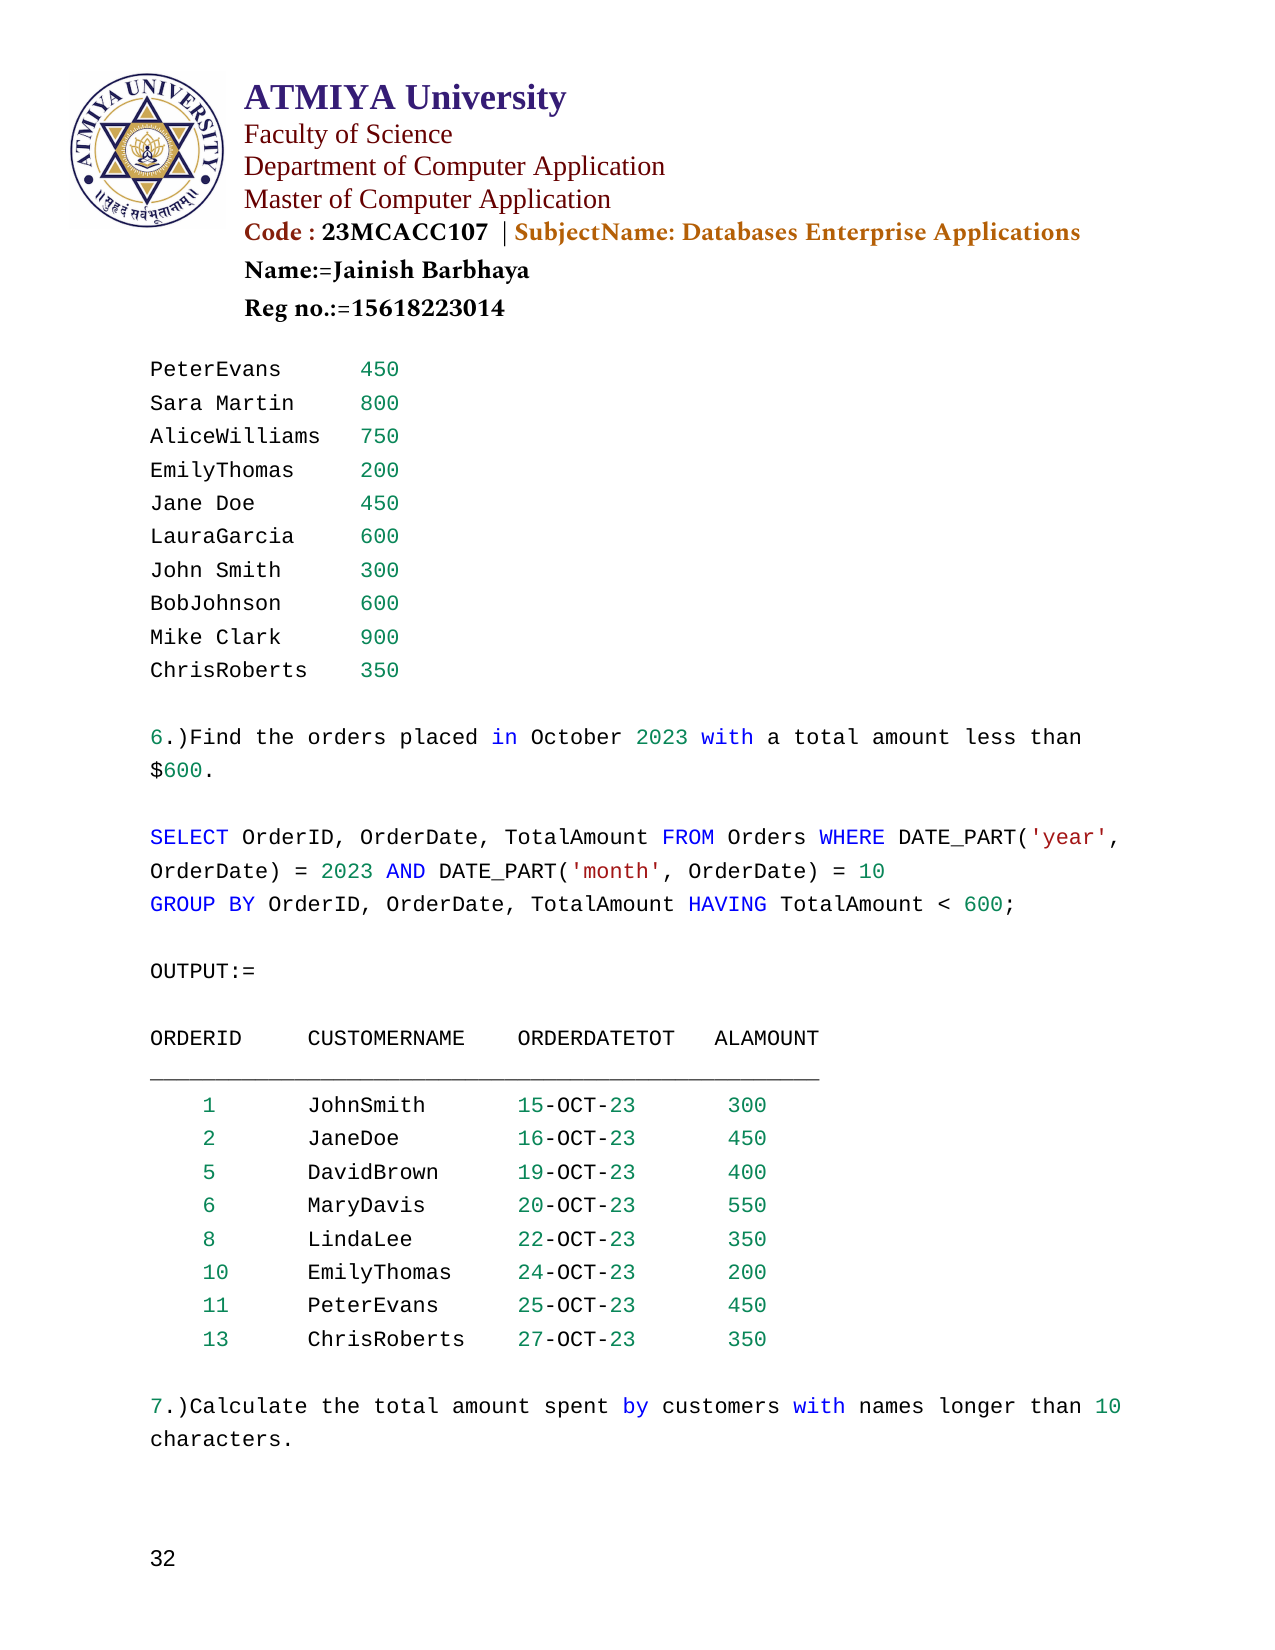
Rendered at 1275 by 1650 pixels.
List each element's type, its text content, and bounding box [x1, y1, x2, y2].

text 2 JaneDoe 16-OCT-23 450 [150, 1127, 1125, 1152]
text 10 EmilyThomas 24-OCT-23 200 [150, 1261, 1125, 1286]
text ___________________________________________________ [150, 1061, 1125, 1085]
text 1 JohnSmith 15-OCT-23 300 [150, 1094, 1125, 1119]
text AliceWilliams 750 [150, 425, 1125, 450]
text 6.)Find the orders placed in October 2023 with a total amount less than $600. [150, 726, 1125, 784]
text 7.)Calculate the total amount spent by customers with names longer than 10 characters. [150, 1395, 1125, 1453]
text ORDERID CUSTOMERNAME ORDERDATETOT ALAMOUNT [150, 1027, 1125, 1052]
text EmilyThomas 200 [150, 459, 1125, 483]
text Jane Doe 450 [150, 492, 1125, 517]
text PeterEvans 450 [150, 358, 1125, 383]
text 13 ChrisRoberts 27-OCT-23 350 [150, 1328, 1125, 1353]
text Mike Clark 900 [150, 626, 1125, 651]
text John Smith 300 [150, 559, 1125, 584]
text 5 DavidBrown 19-OCT-23 400 [150, 1161, 1125, 1186]
text 6 MaryDavis 20-OCT-23 550 [150, 1194, 1125, 1219]
text BobJohnson 600 [150, 592, 1125, 617]
text ChrisRoberts 350 [150, 659, 1125, 684]
text 8 LindaLee 22-OCT-23 350 [150, 1228, 1125, 1253]
text SELECT OrderID, OrderDate, TotalAmount FROM Orders WHERE DATE_PART('year', OrderDate) = 2023 AND DATE_PART('month', OrderDate) = 10 [150, 827, 1125, 885]
text 11 PeterEvans 25-OCT-23 450 [150, 1295, 1125, 1319]
picture [68, 71, 226, 229]
text OUTPUT:= [150, 960, 1125, 985]
text LauraGarcia 600 [150, 526, 1125, 550]
text Sara Martin 800 [150, 392, 1125, 417]
text GROUP BY OrderID, OrderDate, TotalAmount HAVING TotalAmount < 600; [150, 893, 1125, 918]
